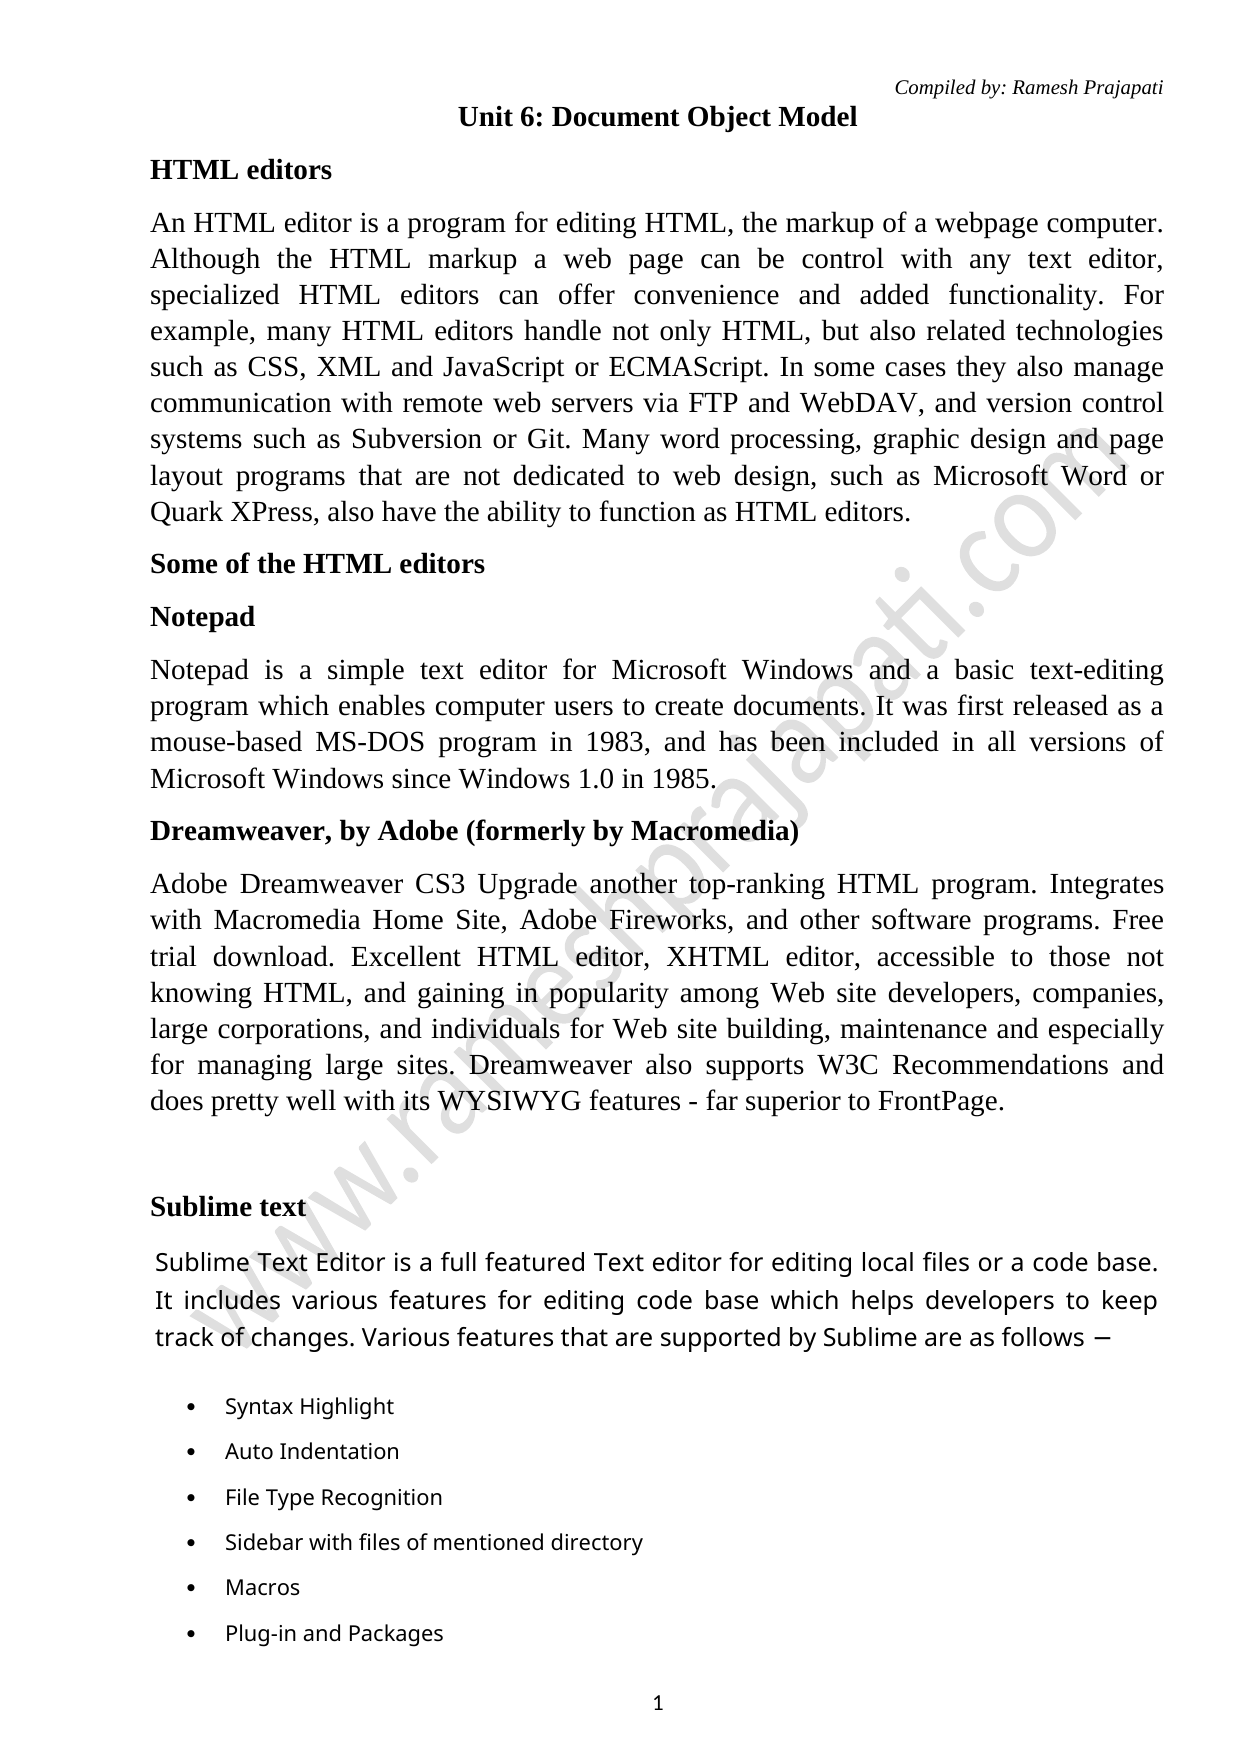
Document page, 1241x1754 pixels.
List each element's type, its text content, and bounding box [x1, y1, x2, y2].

list File Type Recognition [187, 1474, 1165, 1511]
text Dreamweaver, by Adobe (formerly by Macromedia) [150, 813, 1165, 847]
text Some of the HTML editors [150, 547, 1165, 580]
text Unit 6: Document Object Model [150, 99, 1165, 133]
text Sublime text [150, 1189, 1165, 1222]
text HTML editors [150, 152, 1165, 185]
text Notepad [150, 599, 1165, 633]
list Auto Indentation [187, 1429, 1165, 1466]
text Adobe Dreamweaver CS3 Upgrade another top-ranking HTML program. Integrates with Macromedia Home Site, Adobe Fireworks, and other software programs. Free trial download. Excellent HTML editor, XHTML editor, accessible to those not knowing HTML, and gaining in popularity among Web site developers, companies, large corporations, and individuals for Web site building, maintenance and especially for managing large sites. Dreamweaver also supports W3C Recommendations and does pretty well with its WYSIWYG features - far superior to FrontPage. [150, 866, 1165, 1117]
list Syntax Highlight [187, 1383, 1165, 1421]
text Sublime Text Editor is a full featured Text editor for editing local files or a code base. It includes various features for editing code base which helps developers to keep track of changes. Various features that are supported by Sublime are as follows − [155, 1242, 1160, 1354]
list Macros [187, 1564, 1165, 1602]
text Notepad is a simple text editor for Microsoft Windows and a basic text-editing program which enables computer users to create documents. It was first released as a mouse-based MS-DOS program in 1983, and has been included in all versions of Microsoft Windows since Windows 1.0 in 1985. [150, 652, 1165, 794]
list Plug-in and Packages [187, 1610, 1165, 1647]
list Sidebar with files of mentioned directory [187, 1519, 1165, 1557]
text An HTML editor is a program for editing HTML, the markup of a webpage computer. Although the HTML markup a web page can be control with any text editor, specialized HTML editors can offer convenience and added functionality. For example, many HTML editors handle not only HTML, but also related technologies such as CSS, XML and JavaScript or ECMAScript. In some cases they also manage communication with remote web servers via FTP and WebDAV, and version control systems such as Subversion or Git. Many word processing, graphic design and page layout programs that are not dedicated to web design, such as Microsoft Word or Quark XPress, also have the ability to function as HTML editors. [150, 205, 1165, 527]
